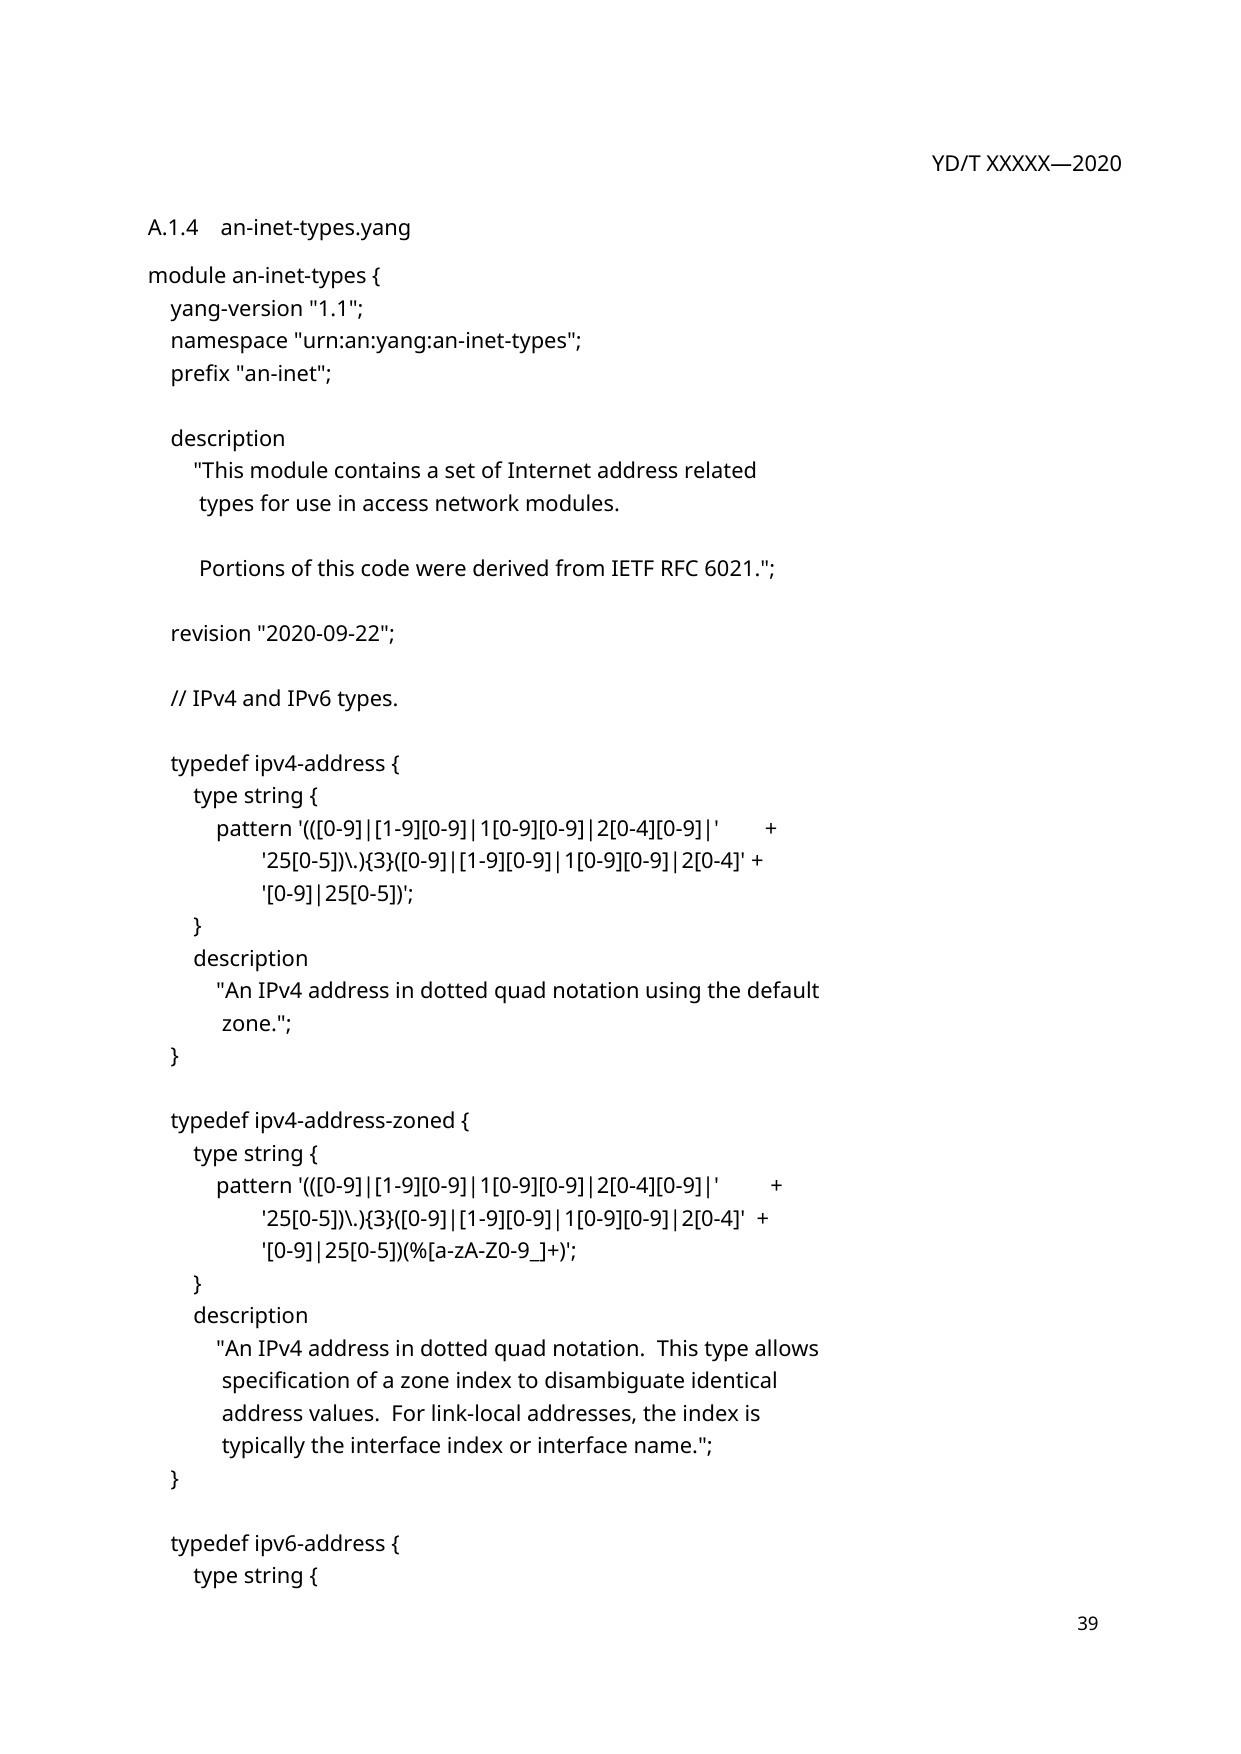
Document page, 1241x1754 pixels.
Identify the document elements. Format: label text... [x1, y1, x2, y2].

text namespace "urn:an:yang:an-inet-types"; [148, 324, 1122, 356]
text Portions of this code were derived from IETF RFC 6021."; [148, 551, 1122, 584]
text } [148, 909, 1122, 941]
text '[0-9]|25[0-5])(%[a-zA-Z0-9_]+)'; [148, 1234, 1122, 1266]
text zone."; [148, 1006, 1122, 1039]
text type string { [148, 779, 1122, 811]
text type string { [148, 1559, 1122, 1591]
text prefix "an-inet"; [148, 356, 1122, 389]
text '[0-9]|25[0-5])'; [148, 876, 1122, 909]
text '25[0-5])\.){3}([0-9]|[1-9][0-9]|1[0-9][0-9]|2[0-4]' + [148, 844, 1122, 876]
text types for use in access network modules. [148, 486, 1122, 519]
text } [148, 1039, 1122, 1071]
text module an-inet-types { [148, 259, 1122, 291]
text revision "2020-09-22"; [148, 616, 1122, 649]
text "An IPv4 address in dotted quad notation. This type allows [148, 1331, 1122, 1364]
text pattern '(([0-9]|[1-9][0-9]|1[0-9][0-9]|2[0-4][0-9]|' + [148, 811, 1122, 844]
text specification of a zone index to disambiguate identical [148, 1364, 1122, 1396]
text } [148, 1266, 1122, 1299]
text "An IPv4 address in dotted quad notation using the default [148, 974, 1122, 1006]
text typically the interface index or interface name."; [148, 1429, 1122, 1461]
text address values. For link-local addresses, the index is [148, 1396, 1122, 1429]
text typedef ipv4-address-zoned { [148, 1104, 1122, 1136]
text description [148, 1299, 1122, 1331]
text "This module contains a set of Internet address related [148, 454, 1122, 486]
text typedef ipv6-address { [148, 1526, 1122, 1559]
text typedef ipv4-address { [148, 746, 1122, 779]
text description [148, 941, 1122, 974]
text } [148, 1461, 1122, 1494]
text yang-version "1.1"; [148, 291, 1122, 324]
text pattern '(([0-9]|[1-9][0-9]|1[0-9][0-9]|2[0-4][0-9]|' + [148, 1169, 1122, 1201]
text // IPv4 and IPv6 types. [148, 681, 1122, 714]
list an-inet-types.yang [148, 210, 1122, 242]
text type string { [148, 1136, 1122, 1169]
text description [148, 421, 1122, 454]
text '25[0-5])\.){3}([0-9]|[1-9][0-9]|1[0-9][0-9]|2[0-4]' + [148, 1201, 1122, 1234]
